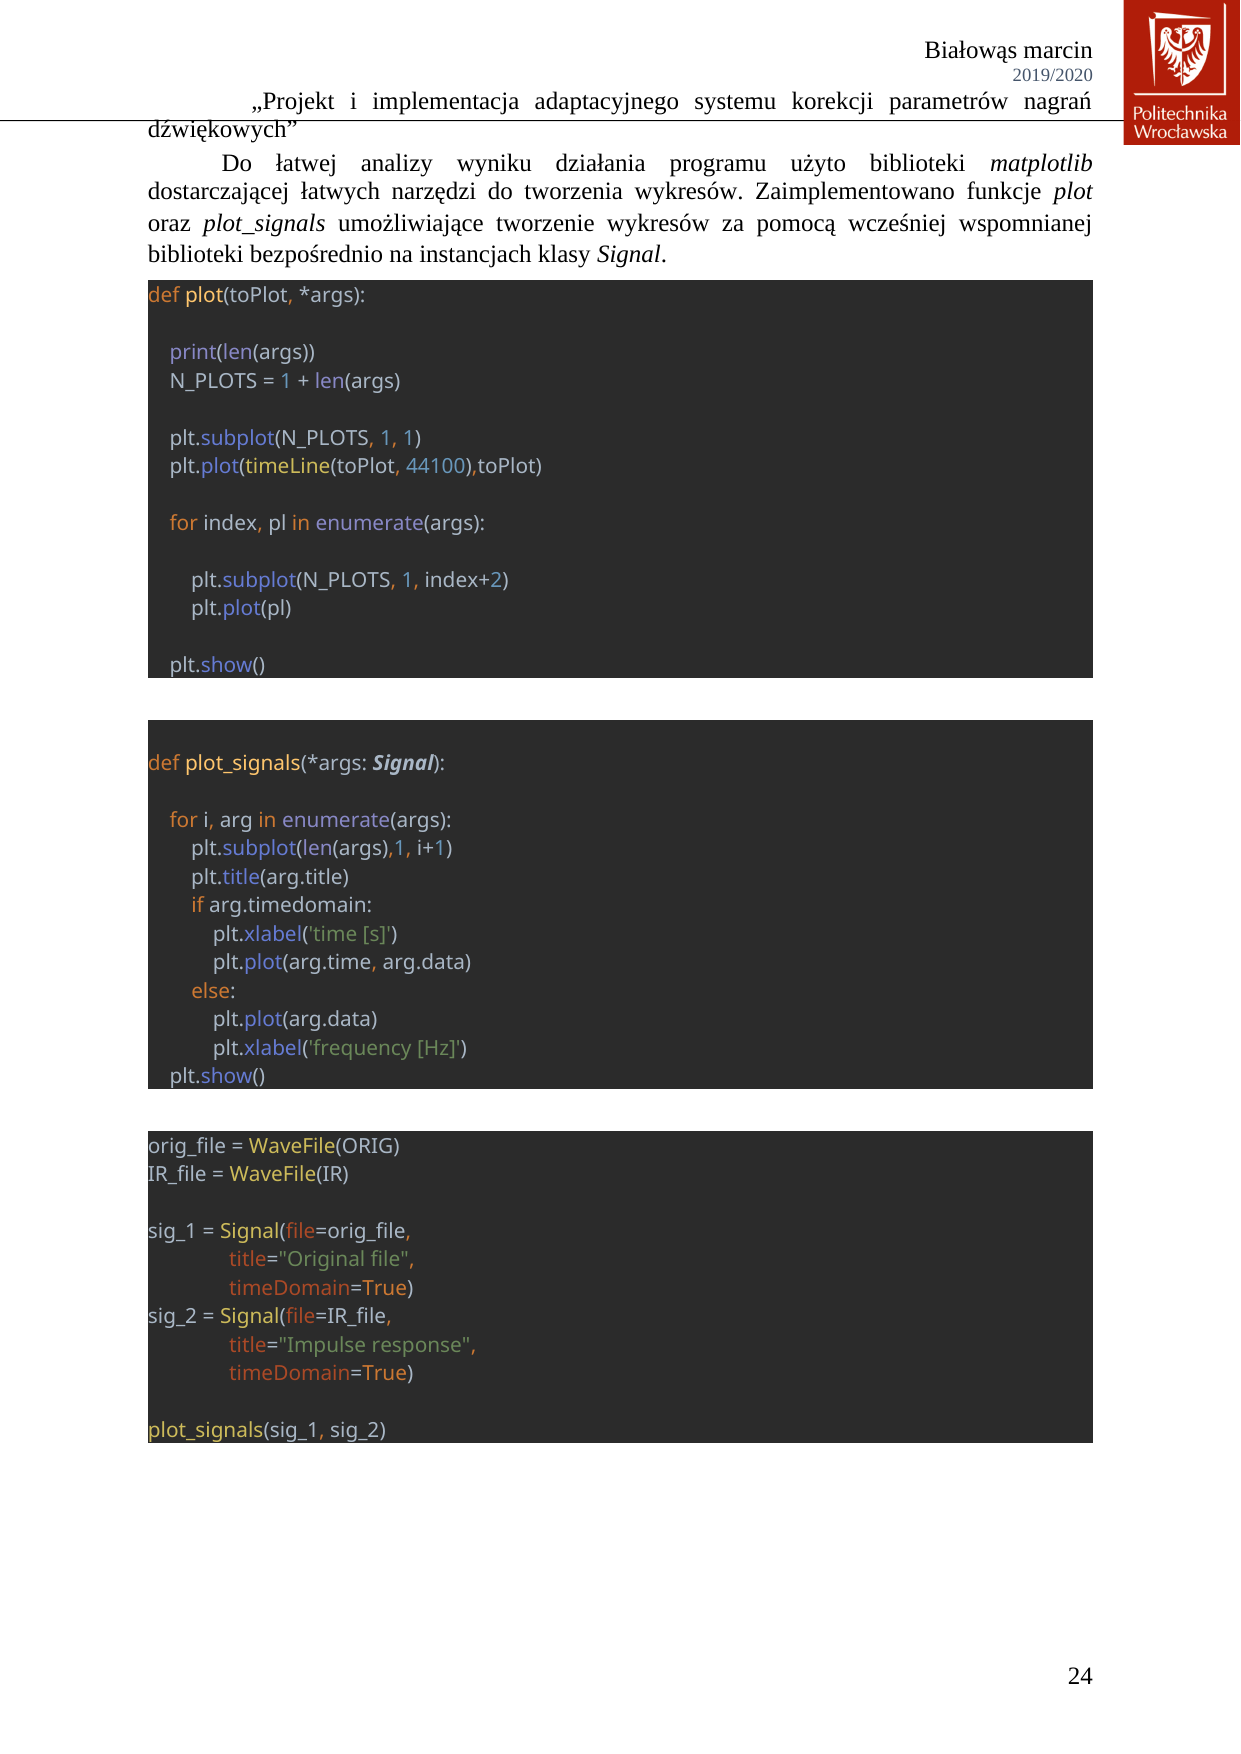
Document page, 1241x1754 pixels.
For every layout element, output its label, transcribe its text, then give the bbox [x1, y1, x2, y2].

text def plot_signals(*args: Signal): for i, arg in enumerate(args): plt.subplot(len(args),1, i+1) plt.title(arg.title) if arg.timedomain: plt.xlabel('time [s]') plt.plot(arg.time, arg.data) else: plt.plot(arg.data) plt.xlabel('frequency [Hz]') plt.show() [148, 720, 1093, 1089]
picture [1123, 0, 1240, 145]
text def plot(toPlot, *args): print(len(args)) N_PLOTS = 1 + len(args) plt.subplot(N_PLOTS, 1, 1) plt.plot(timeLine(toPlot, 44100),toPlot) for index, pl in enumerate(args): plt.subplot(N_PLOTS, 1, index+2) plt.plot(pl) plt.show() [148, 280, 1093, 678]
text Do łatwej analizy wyniku działania programu użyto biblioteki matplotlib dostarczającej łatwych narzędzi do tworzenia wykresów. Zaimplementowano funkcje plot oraz plot_signals umożliwiające tworzenie wykresów za pomocą wcześniej wspomnianej biblioteki bezpośrednio na instancjach klasy Signal. [148, 148, 1093, 268]
text orig_file = WaveFile(ORIG) IR_file = WaveFile(IR) sig_1 = Signal(file=orig_file, title="Original file", timeDomain=True) sig_2 = Signal(file=IR_file, title="Impulse response", timeDomain=True) plot_signals(sig_1, sig_2) [148, 1131, 1093, 1443]
